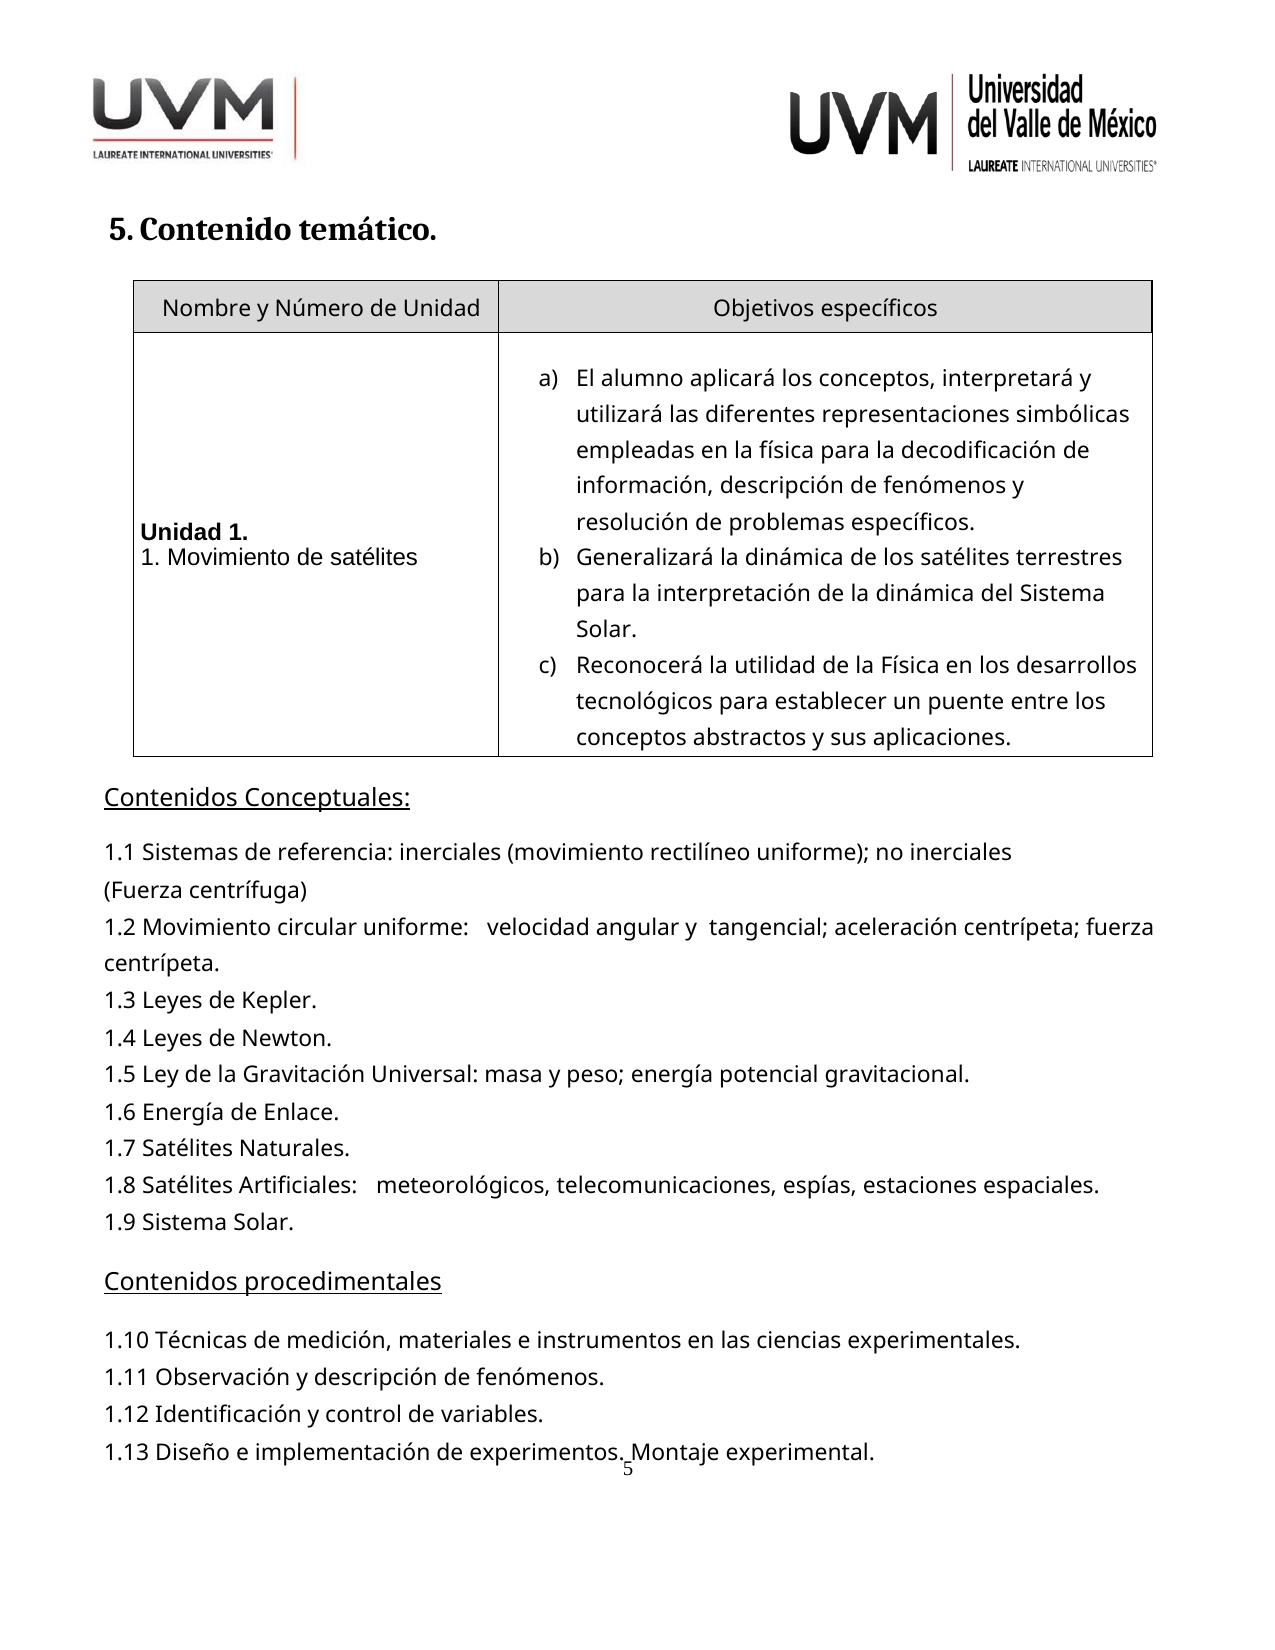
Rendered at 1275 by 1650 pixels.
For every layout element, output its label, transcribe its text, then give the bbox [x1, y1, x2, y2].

table_header Nombre y Número de Unidad [134, 281, 498, 332]
table_cell El alumno aplicará los conceptos, interpretará y utilizará las diferentes representaciones simbólicas empleadas en la física para la decodificación de información, descripción de fenómenos y resolución de problemas específicos. Generalizará la dinámica de los satélites terrestres para la interpretación de la dinámica del Sistema Solar. Reconocerá la utilidad de la Física en los desarrollos tecnológicos para establecer un puente entre los conceptos abstractos y sus aplicaciones. [499, 333, 1152, 756]
text Contenidos procedimentales [103, 1268, 1179, 1295]
text 1.2 Movimiento circular uniforme: velocidad angular y tangencial; aceleración centrípeta; fuerza centrípeta. [103, 911, 1171, 978]
picture [781, 59, 1165, 185]
text 1.9 Sistema Solar. [103, 1204, 1179, 1237]
table_cell Unidad 1. 1. Movimiento de satélites [134, 333, 498, 756]
text 1.6 Energía de Enlace. [103, 1094, 1179, 1127]
text 1.7 Satélites Naturales. [103, 1132, 1179, 1163]
text Contenidos Conceptuales: [103, 783, 1179, 810]
table_header Objetivos específicos [499, 281, 1151, 332]
text 1.13 Diseño e implementación de experimentos. Montaje experimental. [103, 1434, 1179, 1467]
text 1.3 Leyes de Kepler. [103, 983, 1179, 1016]
text 1.1 Sistemas de referencia: inerciales (movimiento rectilíneo uniforme); no inerciales [103, 836, 1179, 867]
picture [75, 59, 308, 177]
text 1.11 Observación y descripción de fenómenos. [103, 1361, 1179, 1392]
subtitle Contenido temático. [109, 211, 1179, 249]
text (Fuerza centrífuga) [103, 872, 1179, 905]
text 1.8 Satélites Artificiales: meteorológicos, telecomunicaciones, espías, estaciones espaciales. [103, 1169, 1171, 1200]
text 1.10 Técnicas de medición, materiales e instrumentos en las ciencias experimentales. [103, 1324, 1179, 1356]
text 1.5 Ley de la Gravitación Universal: masa y peso; energía potencial gravitacional. [103, 1058, 1179, 1089]
text 1.4 Leyes de Newton. [103, 1021, 1179, 1053]
text 1.12 Identificación y control de variables. [103, 1396, 1179, 1429]
